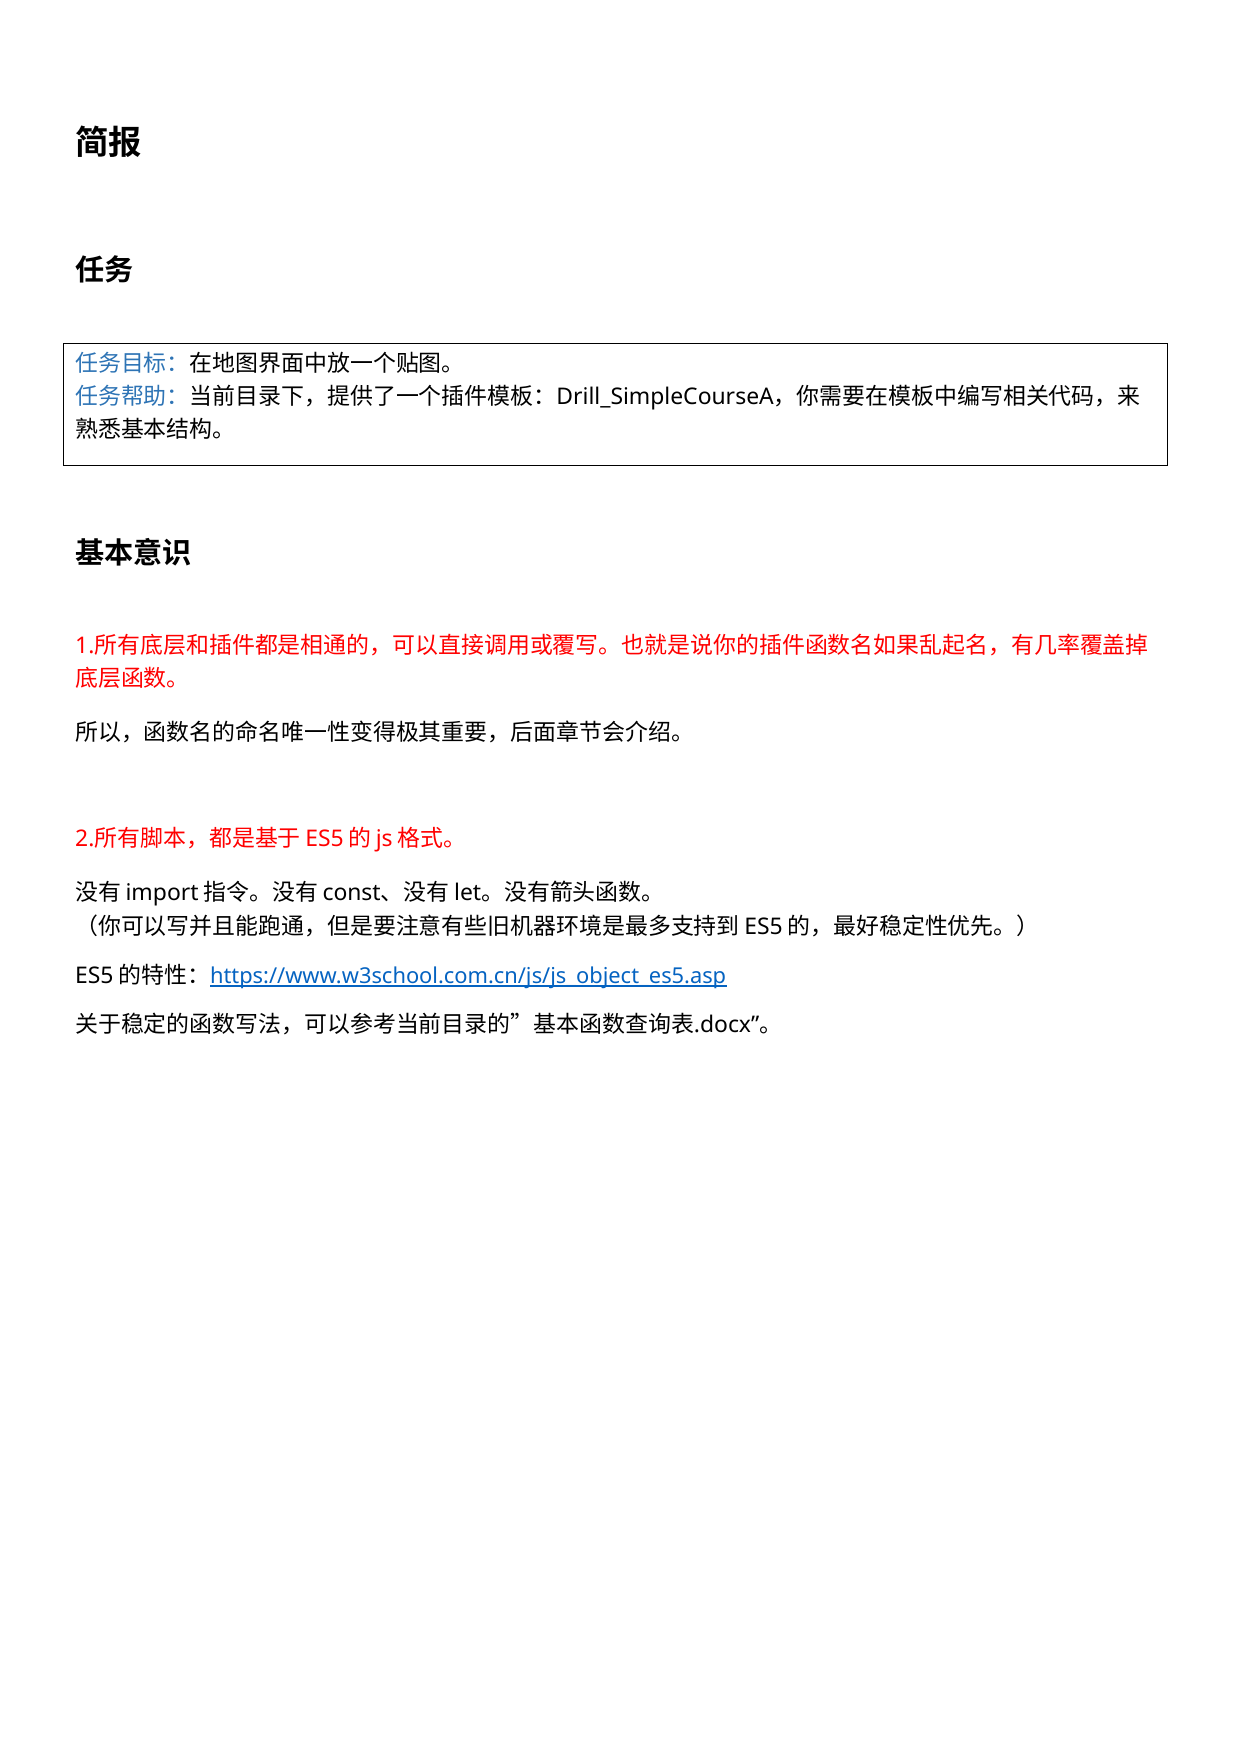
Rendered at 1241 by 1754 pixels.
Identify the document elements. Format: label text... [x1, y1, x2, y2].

subtitle 任务 [75, 235, 1165, 300]
text 2.所有脚本，都是基于ES5的js格式。 [75, 820, 1165, 853]
text 1.所有底层和插件都是相通的，可以直接调用或覆写。也就是说你的插件函数名如果乱起名，有几率覆盖掉底层函数。 [75, 626, 1165, 693]
text 没有import指令。没有const、没有let。没有箭头函数。 [75, 874, 1165, 907]
text 关于稳定的函数写法，可以参考当前目录的”基本函数查询表.docx”。 [75, 1006, 1165, 1039]
text ES5的特性：https://www.w3school.com.cn/js/js_object_es5.asp [75, 941, 1165, 1006]
table_header 任务目标：在地图界面中放一个贴图。 任务帮助：当前目录下，提供了一个插件模板：Drill_SimpleCourseA，你需要在模板中编写相关代码，来熟悉基本结构。 [64, 344, 1167, 465]
text 所以，函数名的命名唯一性变得极其重要，后面章节会介绍。 [75, 714, 1165, 747]
subtitle 基本意识 [75, 518, 1165, 583]
subtitle 简报 [75, 108, 1165, 173]
text （你可以写并且能跑通，但是要注意有些旧机器环境是最多支持到ES5的，最好稳定性优先。） [75, 907, 1165, 941]
